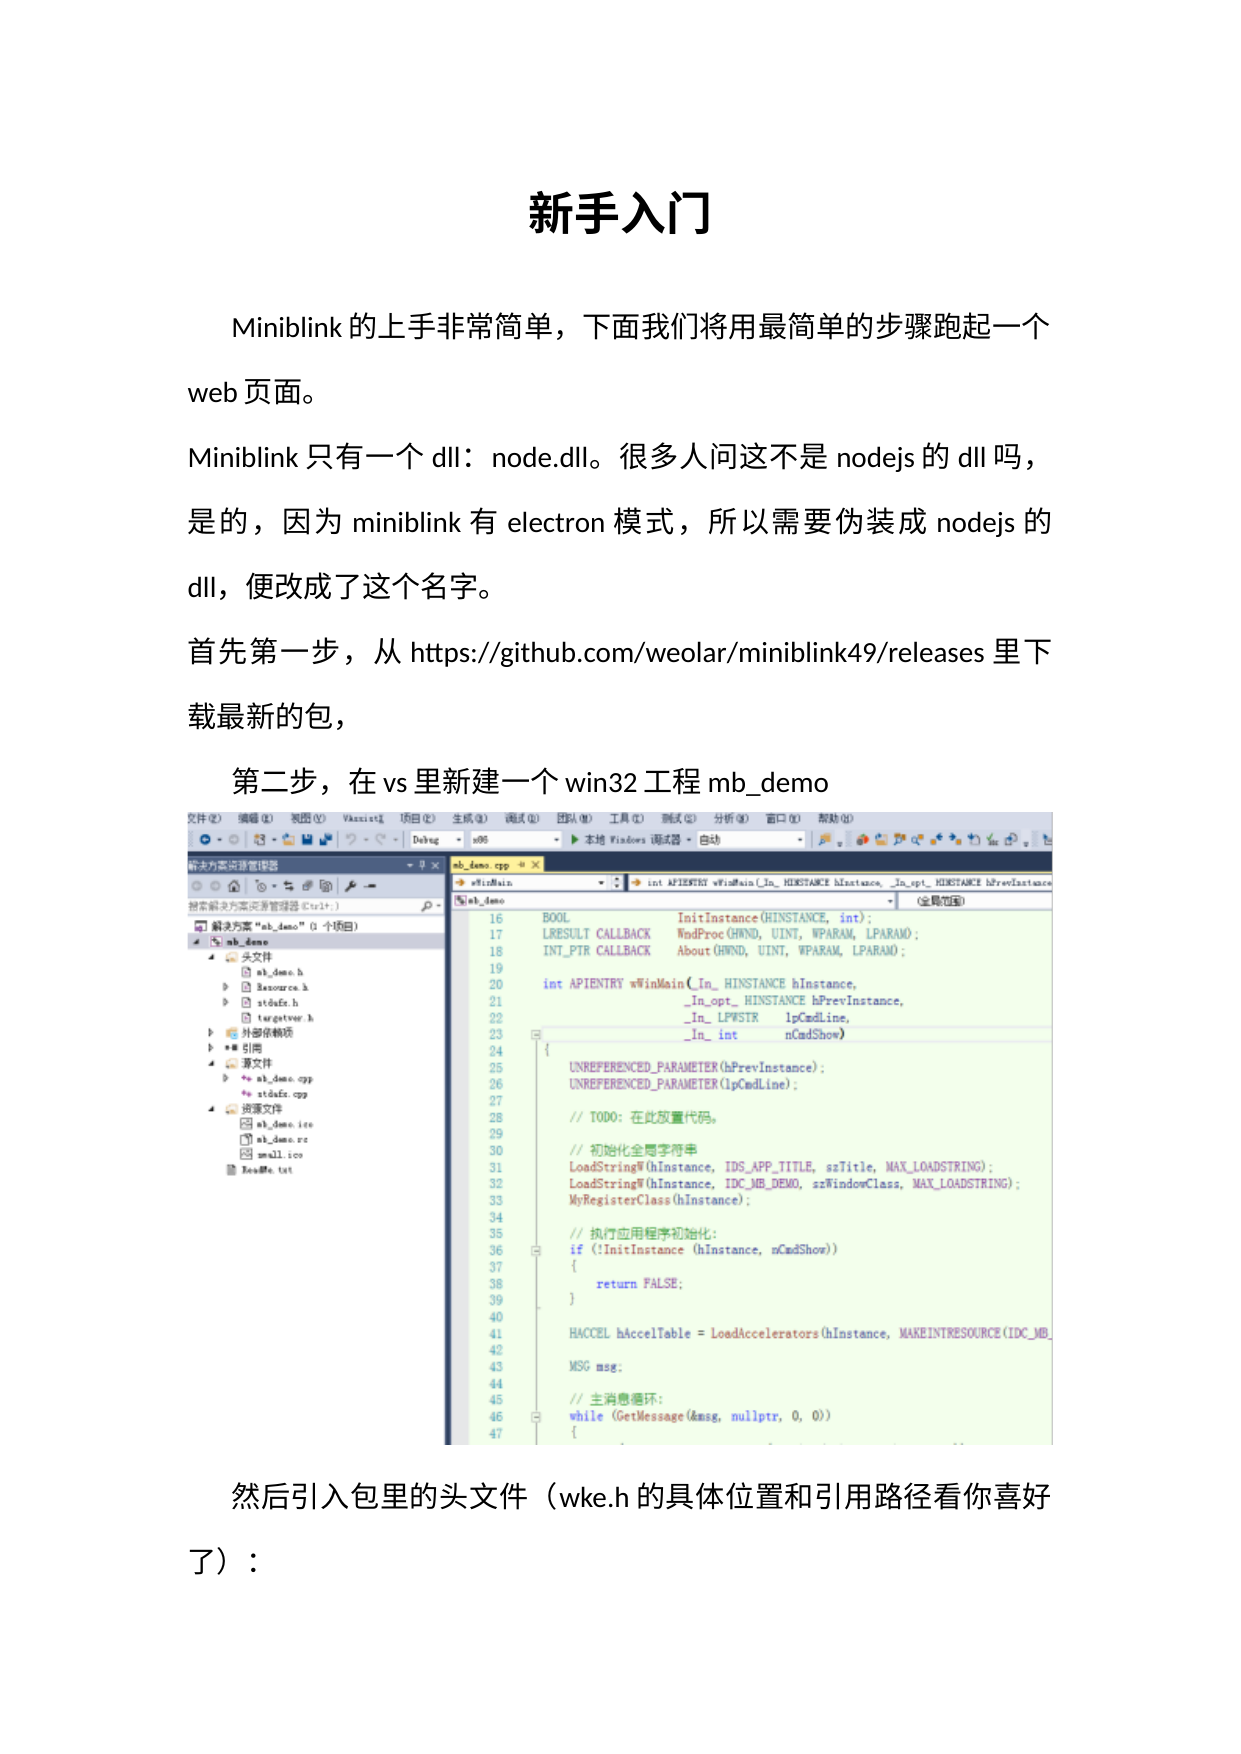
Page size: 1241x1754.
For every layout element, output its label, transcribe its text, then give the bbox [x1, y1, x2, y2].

text 新手入门 [187, 162, 1053, 259]
text 然后引入包里的头文件（wke.h的具体位置和引用路径看你喜好了）： [187, 1462, 1053, 1592]
text 第二步，在vs里新建一个win32工程mb_demo [187, 747, 1053, 812]
text Miniblink只有一个dll：node.dll。很多人问这不是nodejs的dll吗，是的，因为miniblink有electron模式，所以需要伪装成nodejs的dll，便改成了这个名字。 [187, 422, 1053, 617]
text 首先第一步，从https://github.com/weolar/miniblink49/releases里下载最新的包， [187, 617, 1053, 747]
picture [187, 812, 1054, 1445]
text Miniblink的上手非常简单，下面我们将用最简单的步骤跑起一个web页面。 [187, 292, 1053, 422]
